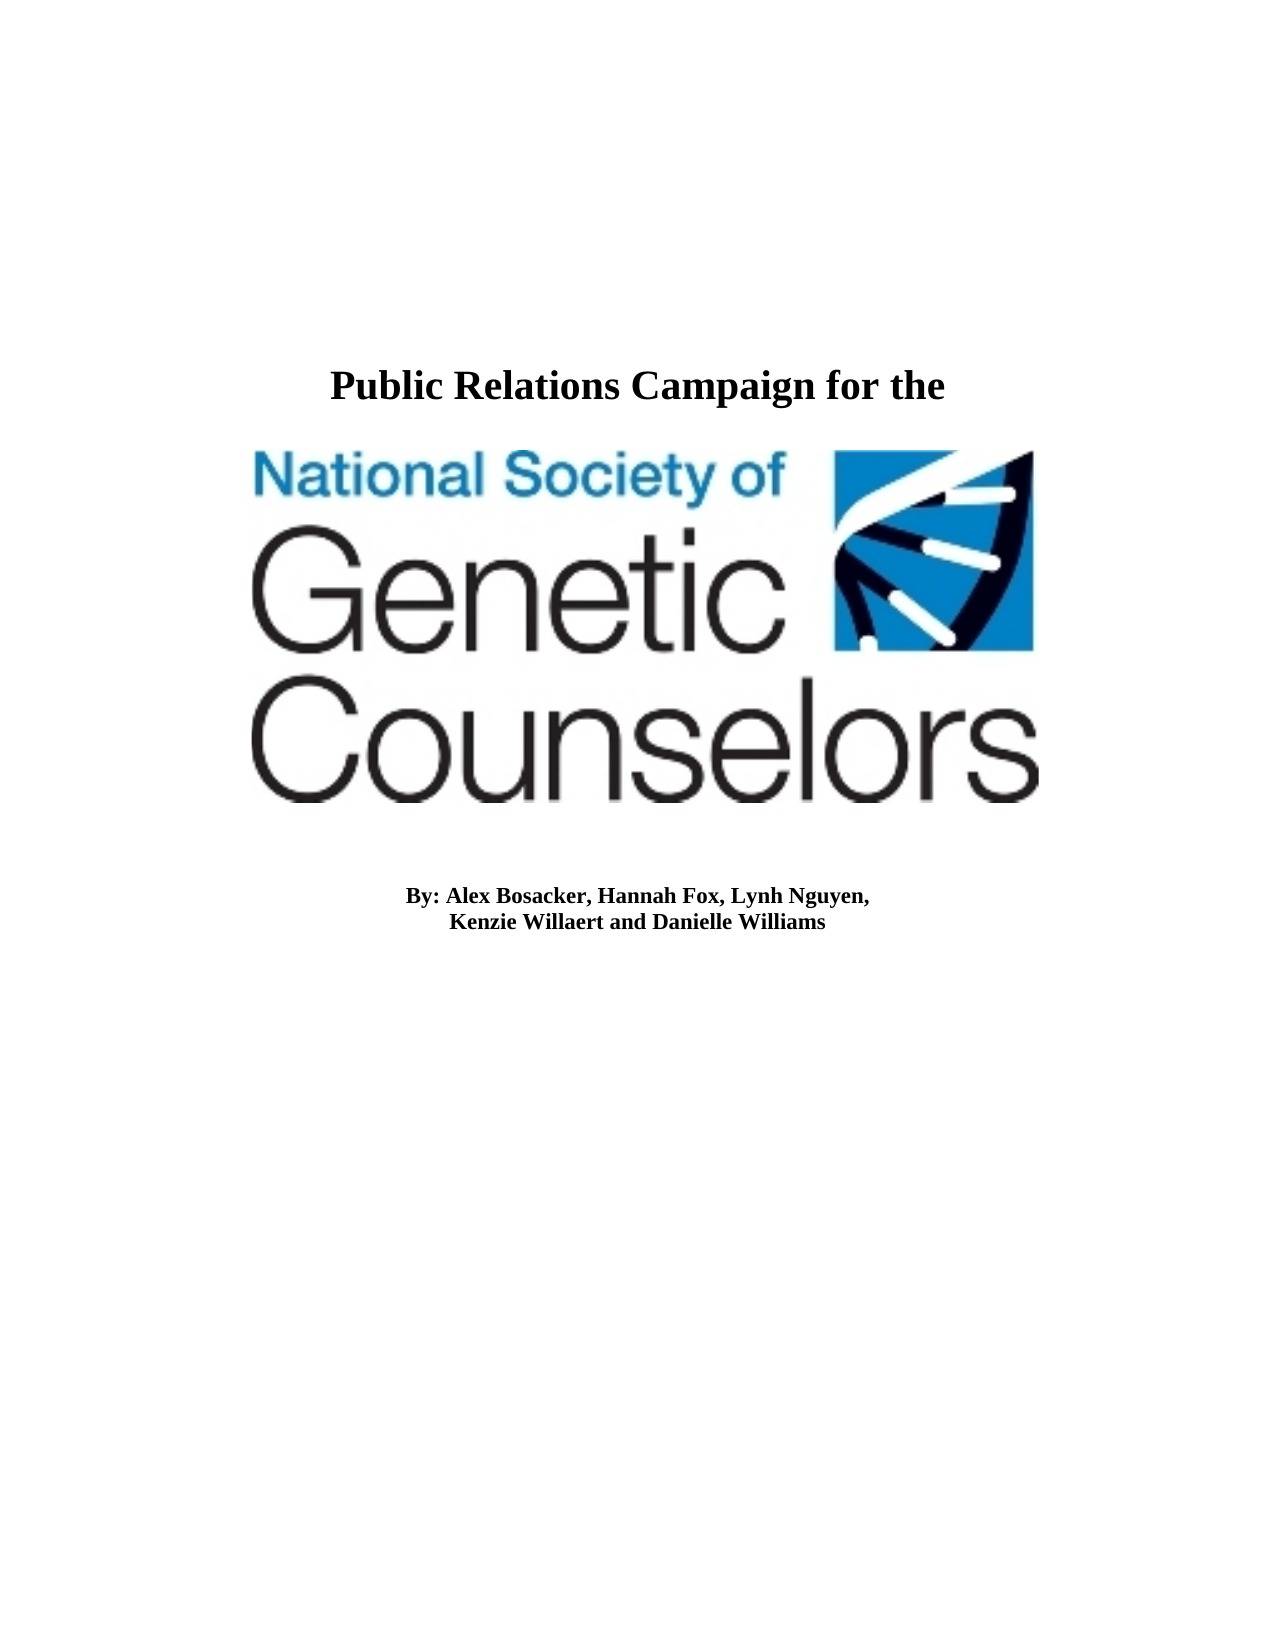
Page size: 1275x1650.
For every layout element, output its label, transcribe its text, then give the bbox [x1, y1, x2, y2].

picture [251, 450, 1039, 803]
text Kenzie Willaert and Danielle Williams [150, 908, 1125, 934]
text By: Alex Bosacker, Hannah Fox, Lynh Nguyen, [150, 882, 1125, 908]
text Public Relations Campaign for the [150, 361, 1125, 409]
